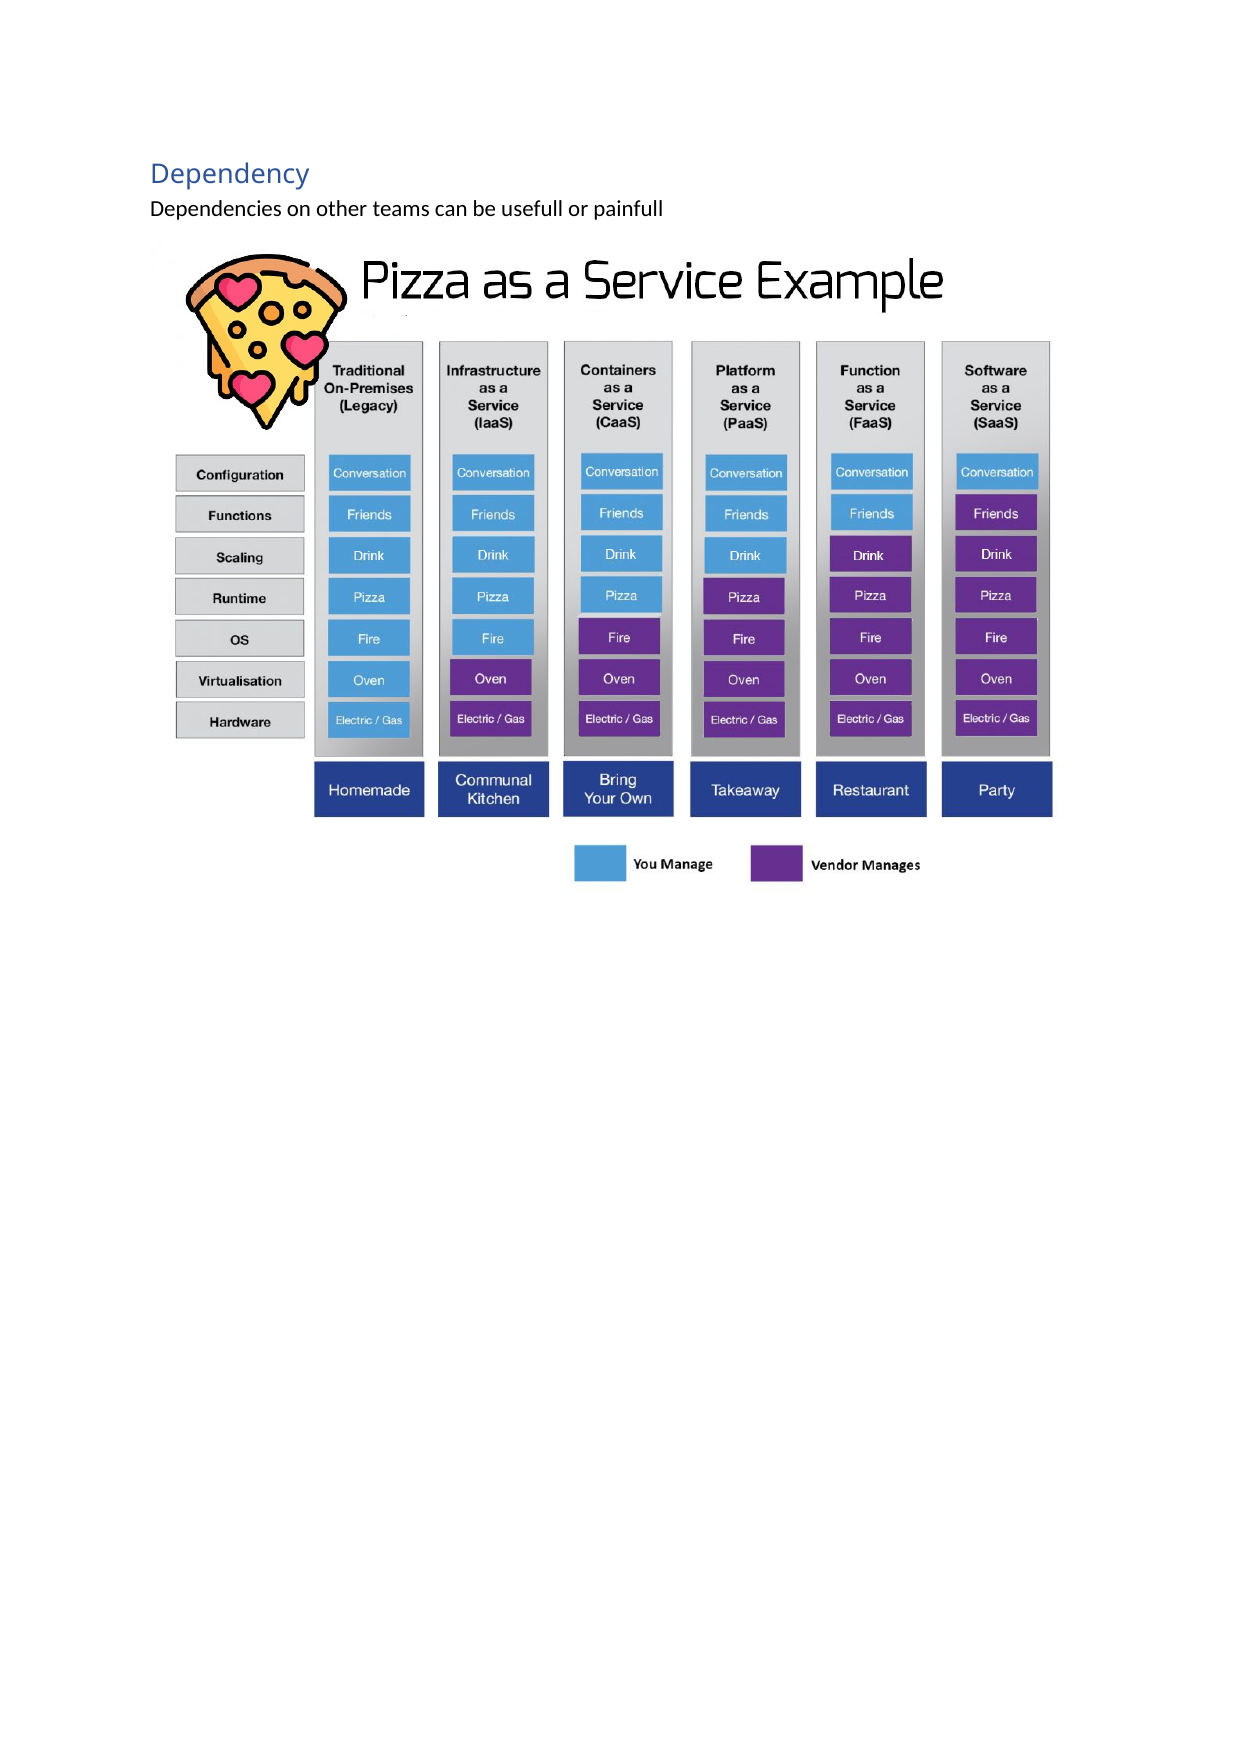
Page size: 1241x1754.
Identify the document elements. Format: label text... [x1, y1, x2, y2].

subtitle Dependency [150, 154, 1090, 191]
text Dependencies on other teams can be usefull or painfull [150, 194, 1090, 222]
picture [150, 240, 1089, 905]
